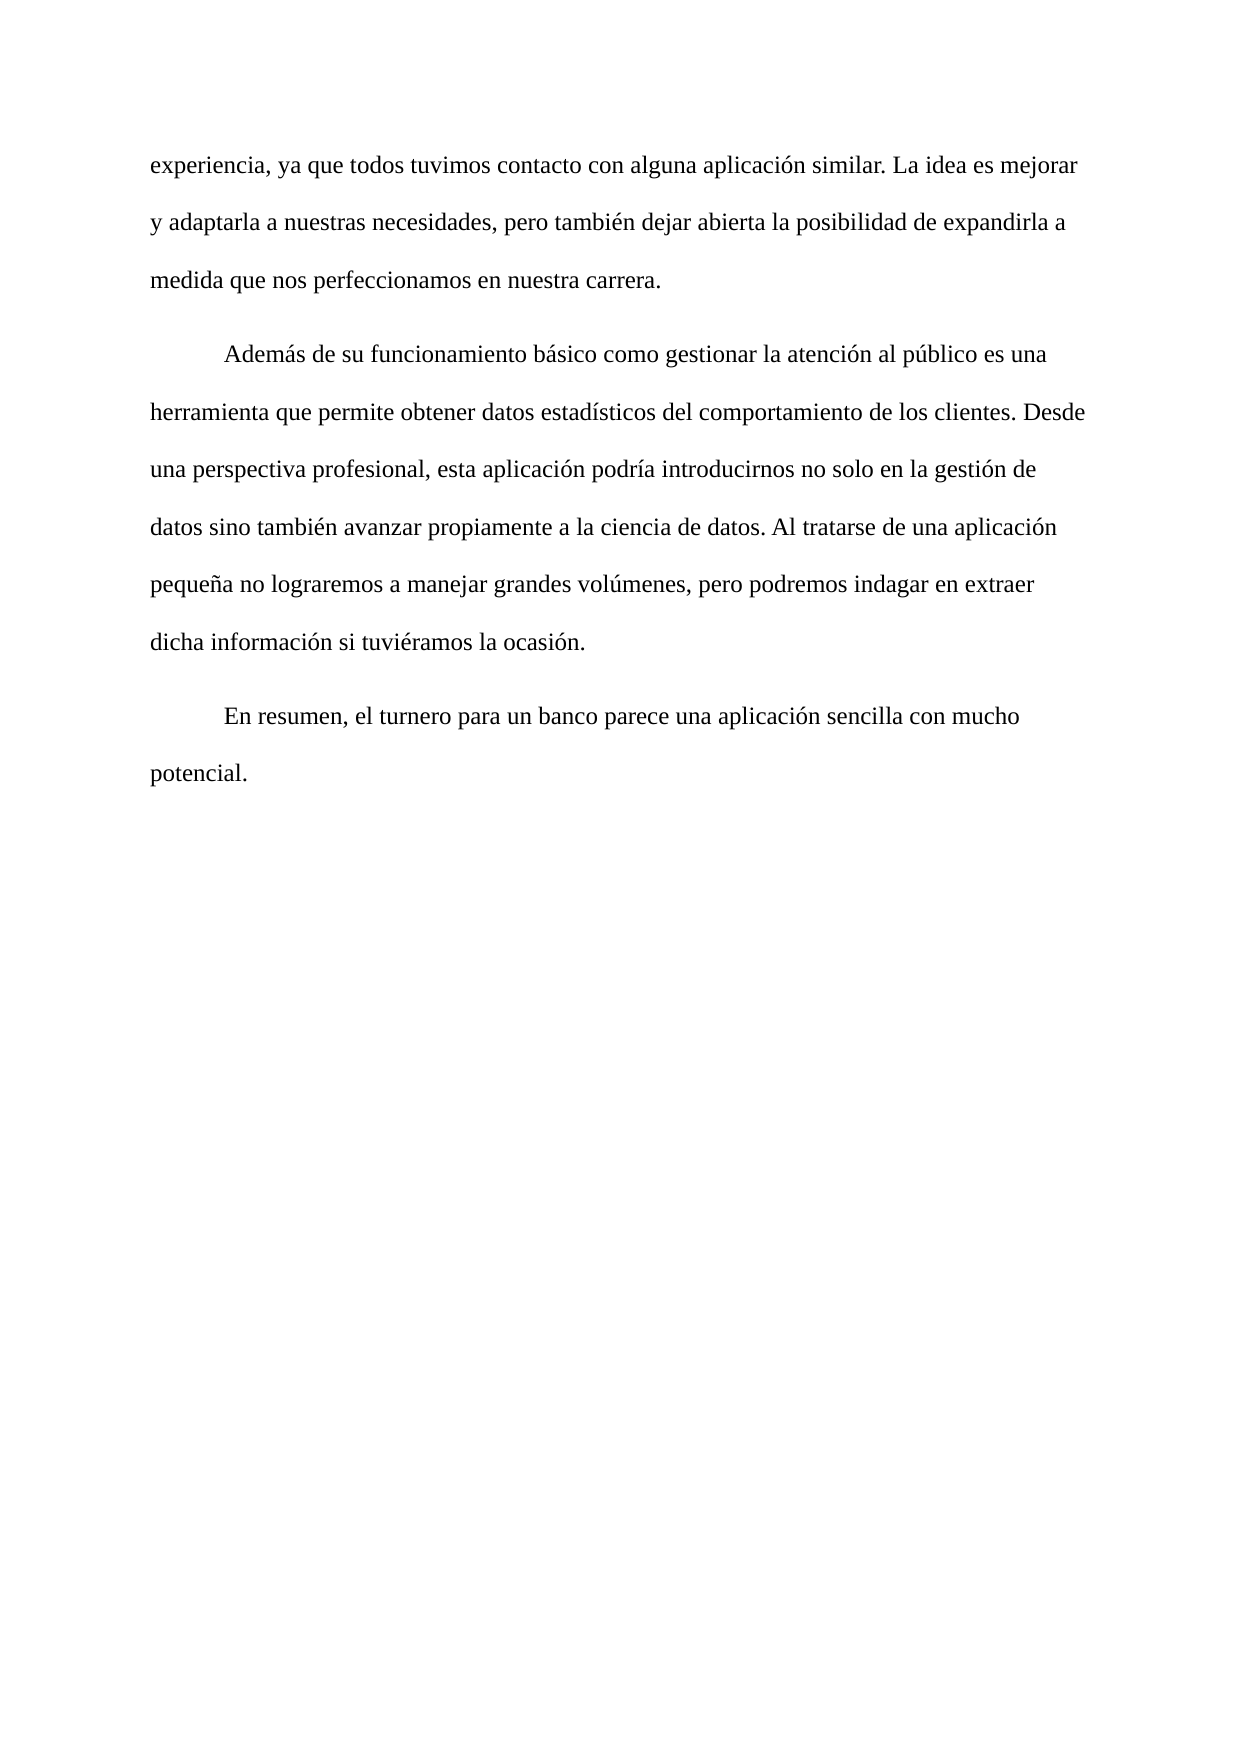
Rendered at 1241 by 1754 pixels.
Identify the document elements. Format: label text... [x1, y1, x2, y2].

text Además de su funcionamiento básico como gestionar la atención al público es una herramienta que permite obtener datos estadísticos del comportamiento de los clientes. Desde una perspectiva profesional, esta aplicación podría introducirnos no solo en la gestión de datos sino también avanzar propiamente a la ciencia de datos. Al tratarse de una aplicación pequeña no lograremos a manejar grandes volúmenes, pero podremos indagar en extraer dicha información si tuviéramos la ocasión. [150, 339, 1090, 655]
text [150, 150, 1090, 294]
text En resumen, el turnero para un banco parece una aplicación sencilla con mucho potencial. [150, 701, 1090, 787]
